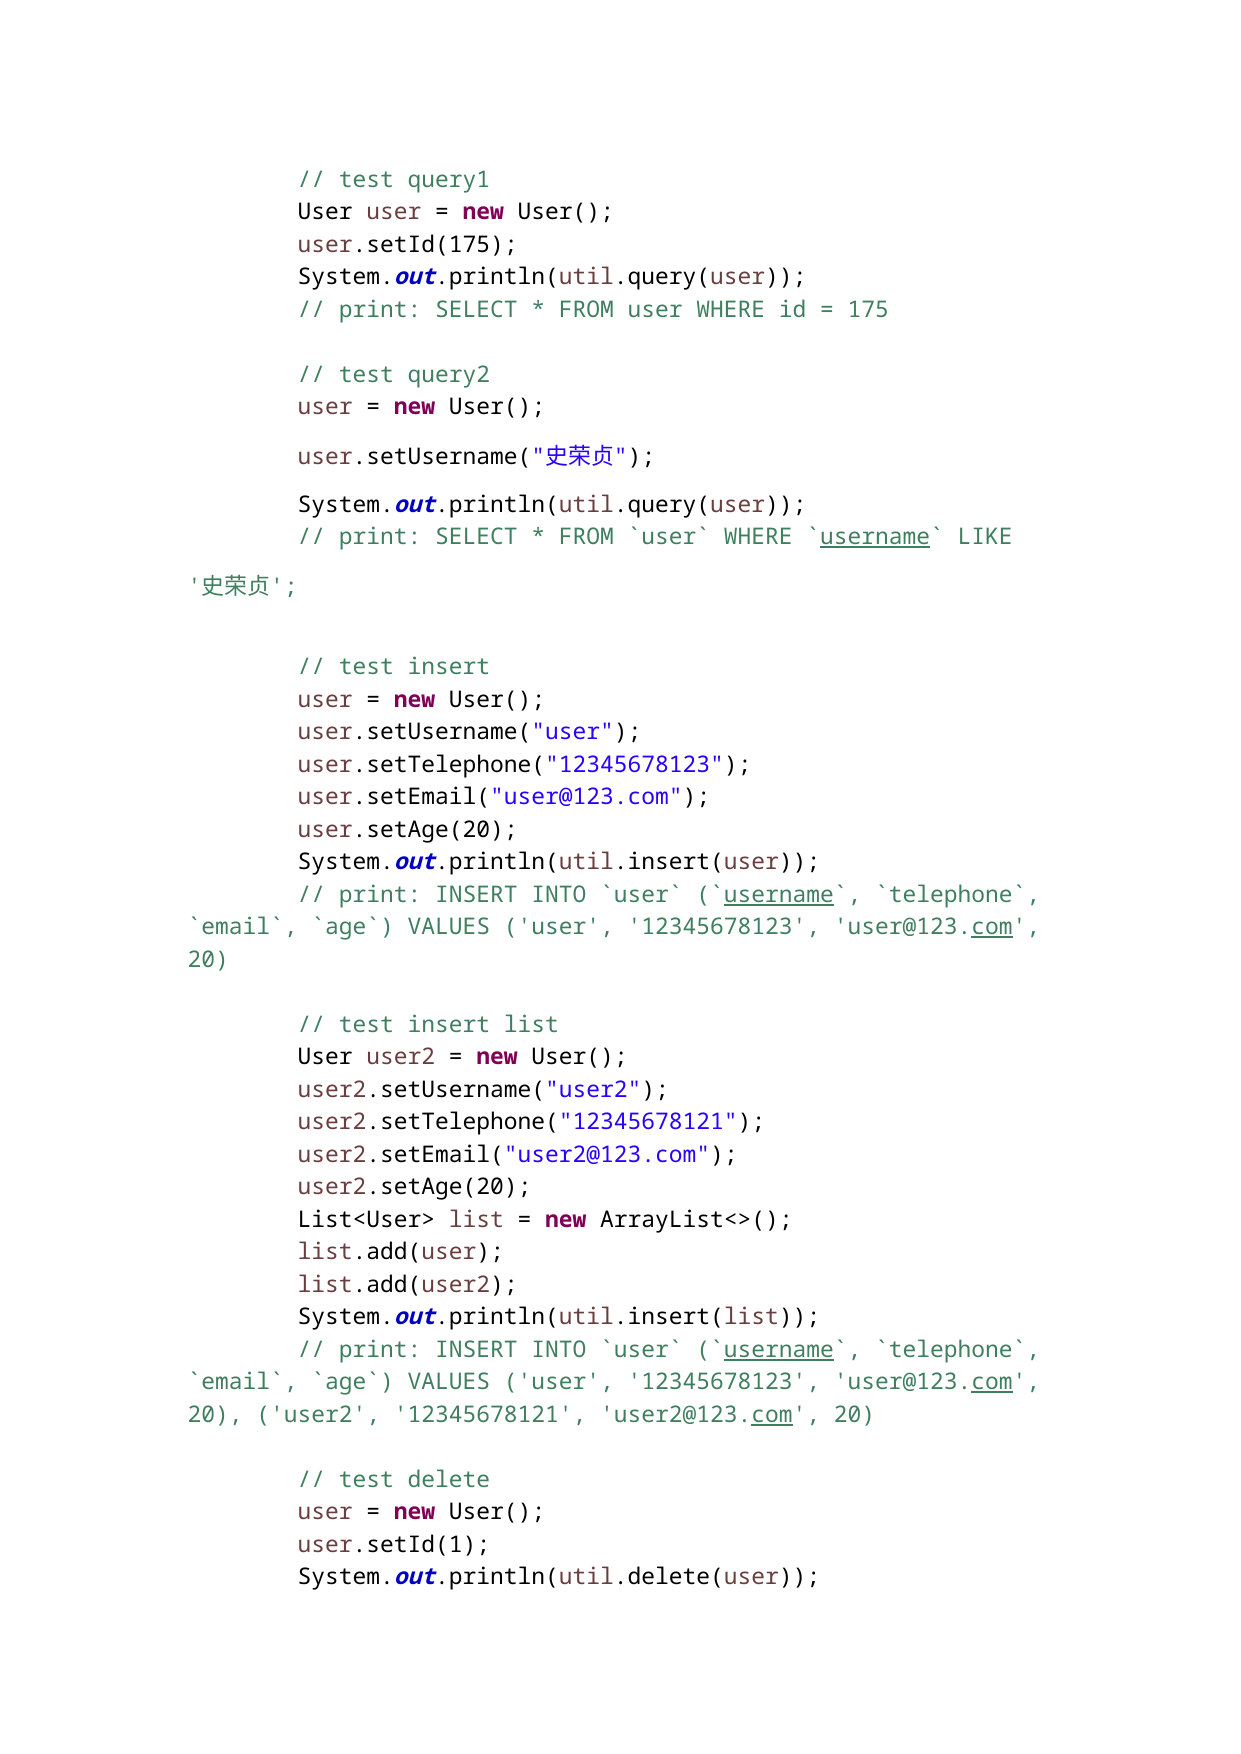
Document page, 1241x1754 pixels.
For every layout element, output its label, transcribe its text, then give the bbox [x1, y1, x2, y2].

text user = new User(); [187, 682, 1053, 714]
text // test insert list [187, 1007, 1053, 1039]
text // print: INSERT INTO `user` (`username`, `telephone`, `email`, `age`) VALUES ('user', '12345678123', 'user@123.com', 20), ('user2', '12345678121', 'user2@123.com', 20) [187, 1332, 1053, 1429]
text // print: INSERT INTO `user` (`username`, `telephone`, `email`, `age`) VALUES ('user', '12345678123', 'user@123.com', 20) [187, 877, 1053, 974]
text System.out.println(util.query(user)); [187, 259, 1053, 292]
text // test delete [187, 1462, 1053, 1494]
text System.out.println(util.insert(user)); [187, 844, 1053, 877]
text user2.setAge(20); [187, 1169, 1053, 1202]
text List<User> list = new ArrayList<>(); [187, 1202, 1053, 1234]
text user2.setUsername("user2"); [187, 1072, 1053, 1104]
text user2.setEmail("user2@123.com"); [187, 1137, 1053, 1169]
text user.setAge(20); [187, 812, 1053, 844]
text // test insert [187, 649, 1053, 682]
text user.setId(1); [187, 1527, 1053, 1559]
text user = new User(); [187, 1494, 1053, 1527]
text // print: SELECT * FROM user WHERE id = 175 [187, 292, 1053, 324]
text User user2 = new User(); [187, 1039, 1053, 1072]
text // print: SELECT * FROM `user` WHERE `username` LIKE '史荣贞'; [187, 519, 1053, 617]
text user = new User(); [187, 389, 1053, 422]
text user.setUsername("user"); [187, 714, 1053, 747]
text // test query1 [187, 162, 1053, 194]
text user.setUsername("史荣贞"); [187, 422, 1053, 487]
text user2.setTelephone("12345678121"); [187, 1104, 1053, 1137]
text // test query2 [187, 357, 1053, 389]
text list.add(user2); [187, 1267, 1053, 1299]
text User user = new User(); [187, 194, 1053, 227]
text user.setTelephone("12345678123"); [187, 747, 1053, 779]
text System.out.println(util.insert(list)); [187, 1299, 1053, 1332]
text list.add(user); [187, 1234, 1053, 1267]
text user.setEmail("user@123.com"); [187, 779, 1053, 812]
text user.setId(175); [187, 227, 1053, 259]
text System.out.println(util.delete(user)); [187, 1559, 1053, 1592]
text System.out.println(util.query(user)); [187, 487, 1053, 519]
